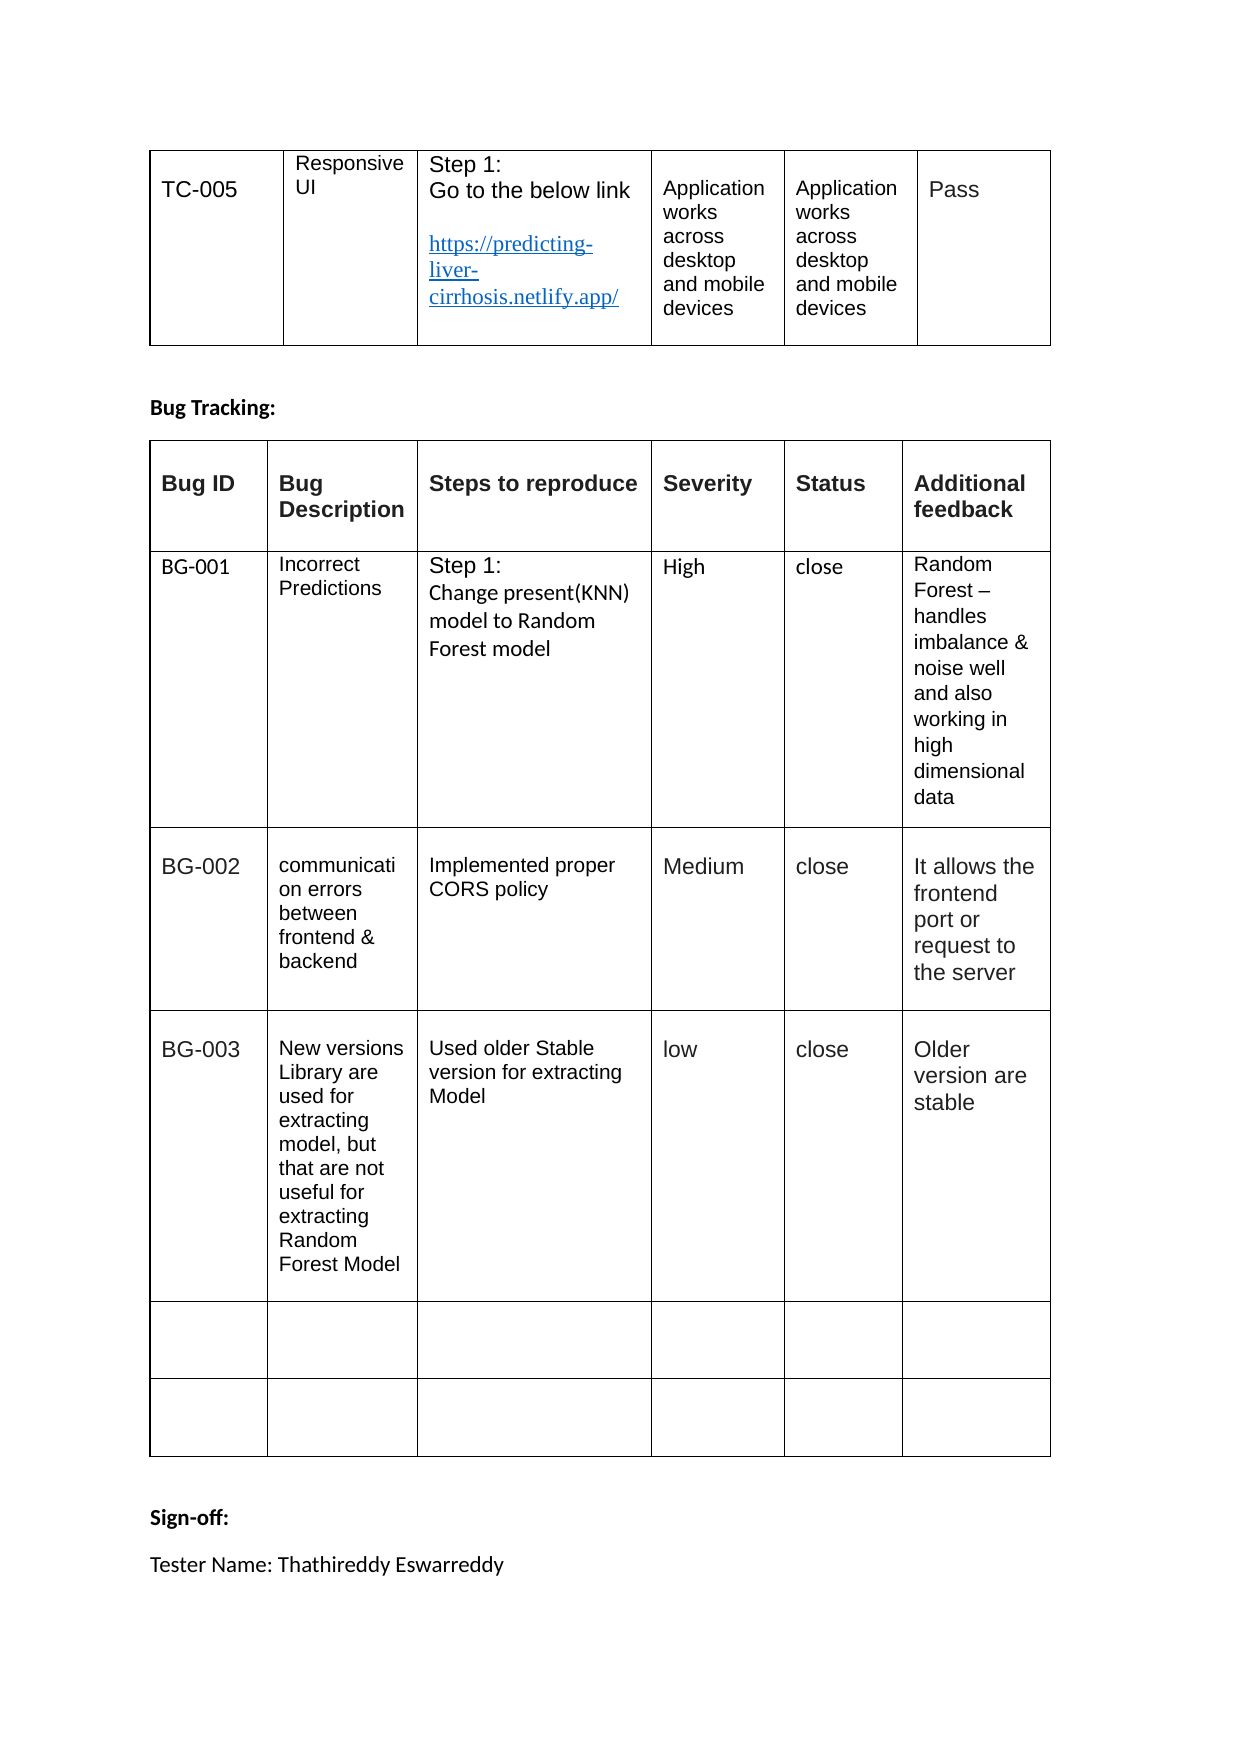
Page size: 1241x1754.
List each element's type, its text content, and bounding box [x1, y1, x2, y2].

table_cell Older version are stable [903, 1011, 1050, 1301]
table_header Bug ID [151, 441, 267, 551]
table_cell close [785, 828, 902, 1010]
table_cell BG-001 [151, 552, 267, 827]
table_cell Random Forest – handles imbalance & noise well and also working in high dimensional data [903, 552, 1050, 827]
text Tester Name: Thathireddy Eswarreddy [150, 1550, 1090, 1578]
table_cell New versions Library are used for extracting model, but that are not useful for extracting Random Forest Model [268, 1011, 417, 1301]
table_header Steps to reproduce [418, 441, 651, 551]
table_cell Application works across desktop and mobile devices [785, 151, 917, 345]
table_cell close [785, 1011, 902, 1301]
table_cell TC-005 [151, 151, 283, 345]
table_cell [418, 1302, 651, 1378]
table_cell Responsive UI [284, 151, 417, 345]
table_cell Step 1: Change present(KNN) model to Random Forest model [418, 552, 651, 827]
table_cell communication errors between frontend & backend [268, 828, 417, 1010]
table_cell [903, 1302, 1050, 1378]
table_cell BG-002 [151, 828, 267, 1010]
table_cell [903, 1379, 1050, 1456]
table_cell [418, 1379, 651, 1456]
table_cell [652, 1302, 784, 1378]
table_cell Implemented proper CORS policy [418, 828, 651, 1010]
table_header Additional feedback [903, 441, 1050, 551]
table_cell [151, 1302, 267, 1378]
table_cell [785, 1302, 902, 1378]
table_cell [151, 1379, 267, 1456]
table_cell close [785, 552, 902, 827]
table_header Status [785, 441, 902, 551]
table_cell It allows the frontend port or request to the server [903, 828, 1050, 1010]
text Sign-off: [150, 1503, 1090, 1531]
table_cell Pass [918, 151, 1050, 345]
table_cell [652, 1379, 784, 1456]
table_cell Medium [652, 828, 784, 1010]
table_header Severity [652, 441, 784, 551]
table_cell Application works across desktop and mobile devices [652, 151, 784, 345]
table_cell low [652, 1011, 784, 1301]
table_cell High [652, 552, 784, 827]
table_cell [785, 1379, 902, 1456]
table_cell BG-003 [151, 1011, 267, 1301]
table_cell Incorrect Predictions [268, 552, 417, 827]
table_cell [268, 1379, 417, 1456]
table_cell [418, 151, 651, 345]
table_cell Used older Stable version for extracting Model [418, 1011, 651, 1301]
table_cell [268, 1302, 417, 1378]
text Bug Tracking: [150, 393, 1090, 421]
table_header Bug Description [268, 441, 417, 551]
